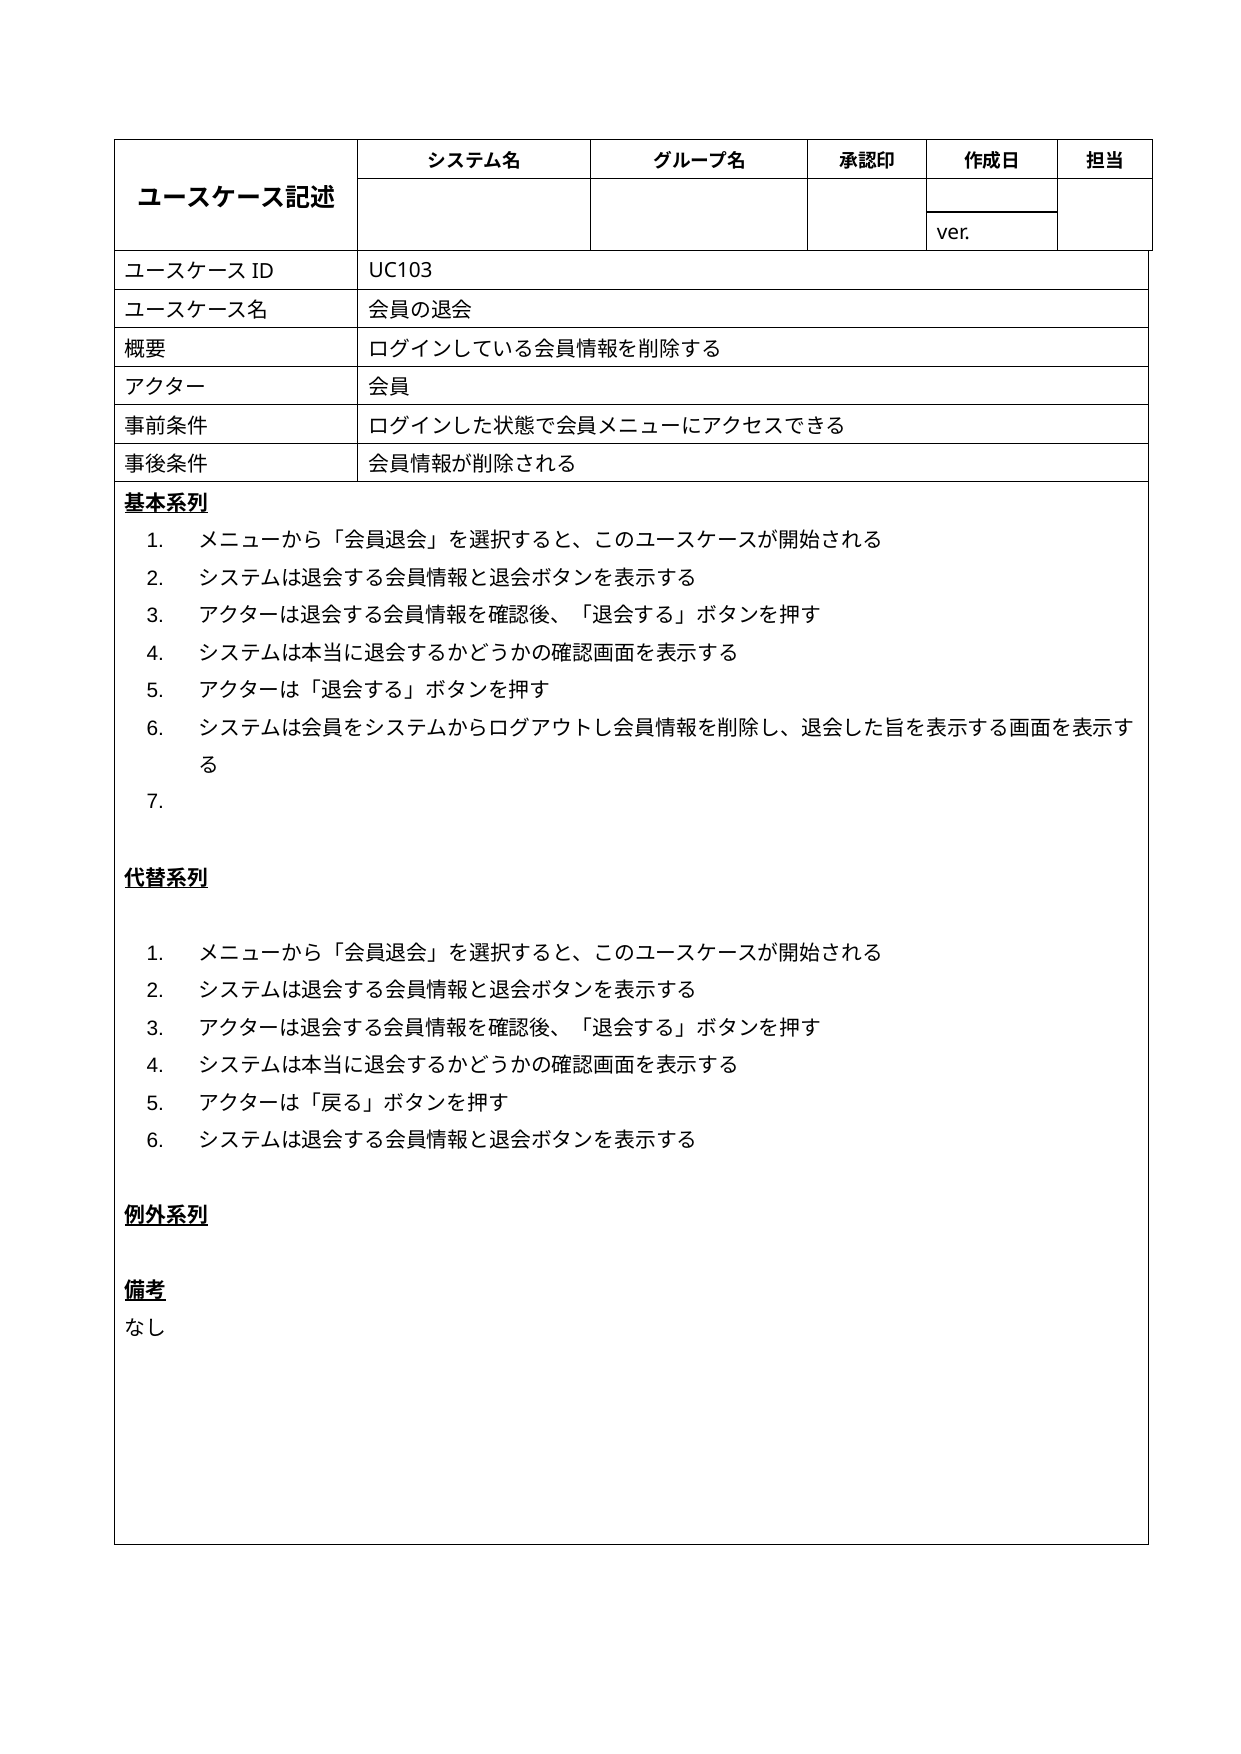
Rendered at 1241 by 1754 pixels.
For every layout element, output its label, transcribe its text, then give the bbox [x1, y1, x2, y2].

table_cell ユースケースID [115, 251, 357, 288]
table_cell [1058, 179, 1152, 250]
table_cell アクター [115, 367, 357, 404]
table_cell [927, 179, 1057, 211]
table_cell [1149, 443, 1153, 481]
table_header グループ名 [591, 140, 807, 178]
table_cell [1149, 366, 1153, 404]
table_cell 会員情報が削除される [358, 444, 1148, 481]
table_cell [808, 179, 926, 250]
table_cell ログインしている会員情報を削除する [358, 328, 1148, 366]
table_cell 事後条件 [115, 444, 357, 481]
table_cell 会員 [358, 367, 1148, 404]
table_header 担当 [1058, 140, 1152, 178]
table_cell UC103 [358, 251, 1148, 288]
table_cell ユースケース名 [115, 290, 357, 327]
table_header システム名 [358, 140, 590, 178]
table_header 作成日 [927, 140, 1057, 178]
table_cell ver. [927, 213, 1057, 250]
table_cell 基本系列 メニューから「会員退会」を選択すると、このユースケースが開始される システムは退会する会員情報と退会ボタンを表示する アクターは退会する会員情報を確認後、「退会する」ボタンを押す システムは本当に退会するかどうかの確認画面を表示する アクターは「退会する」ボタンを押す システムは会員をシステムからログアウトし会員情報を削除し、退会した旨を表示する画面を表示する 代替系列 メニューから「会員退会」を選択すると、このユースケースが開始される システムは退会する会員情報と退会ボタンを表示する アクターは退会する会員情報を確認後、「退会する」ボタンを押す システムは本当に退会するかどうかの確認画面を表示する アクターは「戻る」ボタンを押す システムは退会する会員情報と退会ボタンを表示する 例外系列 備考 なし [115, 482, 1148, 1544]
table_cell [358, 179, 590, 250]
table_cell [1149, 289, 1153, 327]
table_cell [1149, 327, 1153, 366]
table_cell [1149, 481, 1153, 1544]
table_header ユースケース記述 [115, 140, 357, 250]
table_cell [591, 179, 807, 250]
table_cell ログインした状態で会員メニューにアクセスできる [358, 405, 1148, 443]
table_cell 会員の退会 [358, 290, 1148, 327]
table_cell [1149, 404, 1153, 443]
table_header 承認印 [808, 140, 926, 178]
table_cell [1149, 251, 1153, 288]
table_cell 事前条件 [115, 405, 357, 443]
table_cell 概要 [115, 328, 357, 366]
